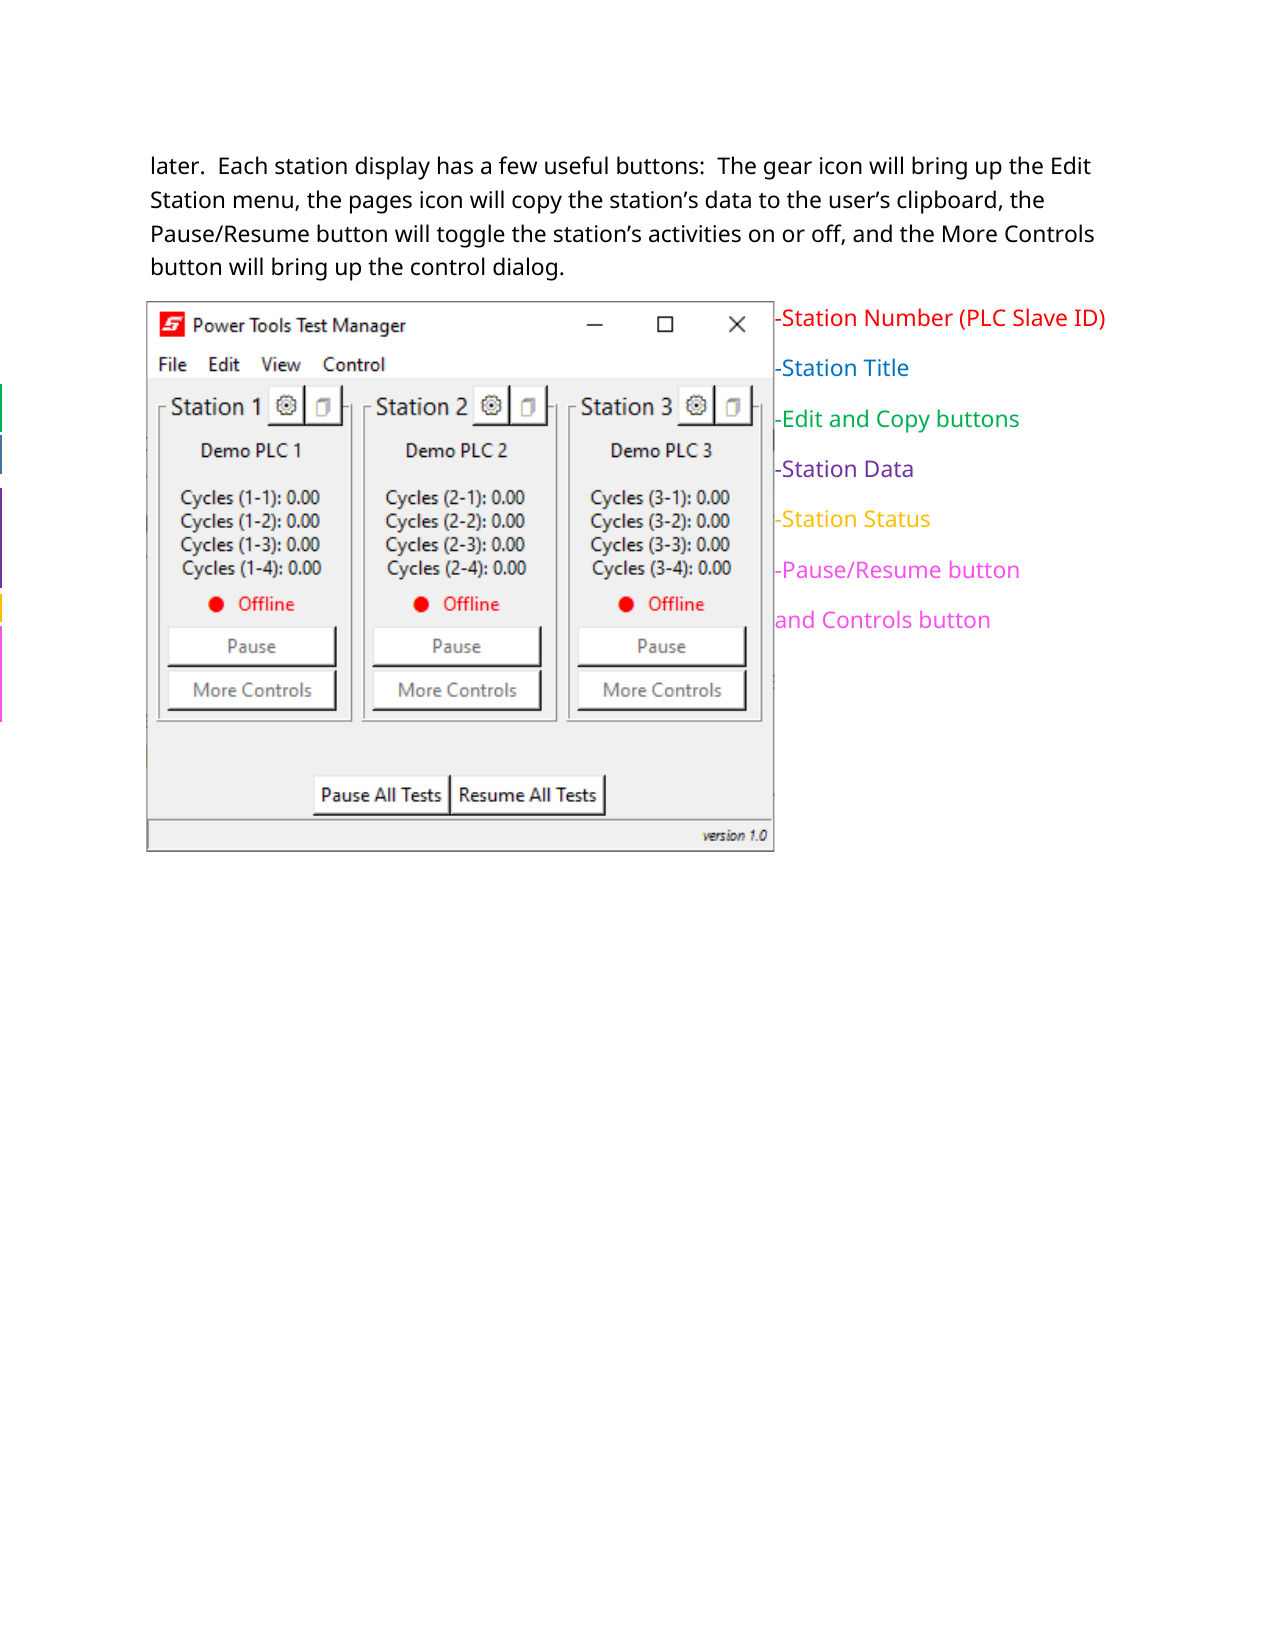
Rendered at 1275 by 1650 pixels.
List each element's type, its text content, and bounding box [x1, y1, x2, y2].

text -Edit and Copy buttons [775, 402, 1125, 434]
text -Station Title [775, 352, 1125, 383]
picture [146, 301, 775, 852]
text -Station Number (PLC Slave ID) [775, 302, 1125, 333]
text -Station Status [775, 503, 1125, 534]
text -Station Data [775, 453, 1125, 484]
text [150, 150, 1125, 282]
text and Controls button [775, 604, 1125, 635]
text -Pause/Resume button [775, 554, 1125, 585]
